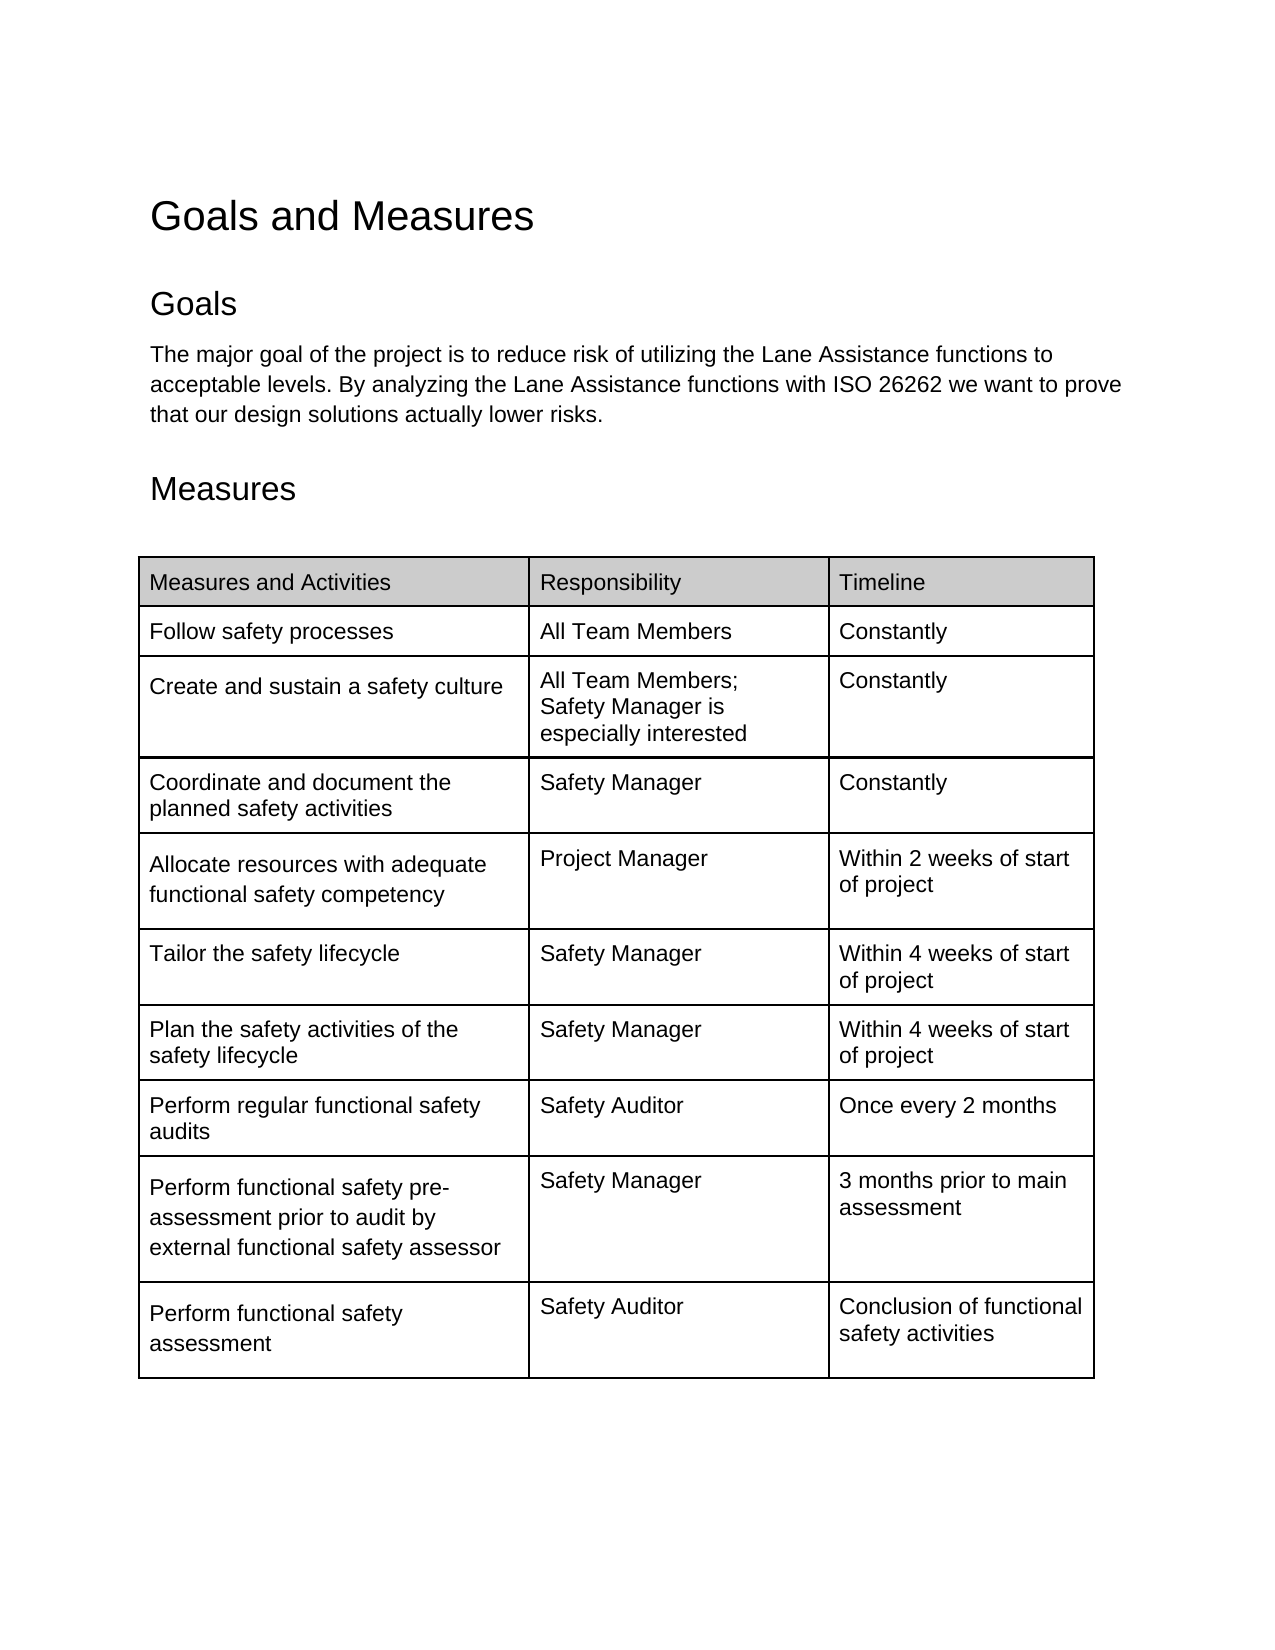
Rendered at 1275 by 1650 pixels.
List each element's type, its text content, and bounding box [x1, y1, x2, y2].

table_cell Within 2 weeks of start of project [830, 834, 1093, 928]
table_cell Safety Manager [530, 930, 828, 1003]
text The major goal of the project is to reduce risk of utilizing the Lane Assistance functions to acceptable levels. By analyzing the Lane Assistance functions with ISO 26262 we want to prove that our design solutions actually lower risks. [150, 341, 1125, 428]
table_cell Constantly [830, 759, 1093, 832]
table_cell Perform functional safety pre-assessment prior to audit by external functional safety assessor [140, 1157, 528, 1281]
table_cell Conclusion of functional safety activities [830, 1283, 1093, 1377]
table_cell Constantly [830, 657, 1093, 756]
table_cell Once every 2 months [830, 1081, 1093, 1155]
table_cell Follow safety processes [140, 607, 528, 654]
table_cell Within 4 weeks of start of project [830, 1006, 1093, 1079]
table_cell Project Manager [530, 834, 828, 928]
table_cell 3 months prior to main assessment [830, 1157, 1093, 1281]
table_cell All Team Members; Safety Manager is especially interested [530, 657, 828, 756]
table_header Responsibility [530, 558, 828, 605]
table_header Timeline [830, 558, 1093, 605]
table_cell Safety Manager [530, 759, 828, 832]
table_cell Perform functional safety assessment [140, 1283, 528, 1377]
subtitle Goals and Measures [150, 192, 1125, 239]
subtitle Measures [150, 469, 1125, 507]
table_cell Plan the safety activities of the safety lifecycle [140, 1006, 528, 1079]
table_header Measures and Activities [140, 558, 528, 605]
table_cell Perform regular functional safety audits [140, 1081, 528, 1155]
table_cell All Team Members [530, 607, 828, 654]
table_cell Within 4 weeks of start of project [830, 930, 1093, 1003]
table_cell Safety Auditor [530, 1081, 828, 1155]
subtitle Goals [150, 284, 1125, 323]
table_cell Create and sustain a safety culture [140, 657, 528, 756]
table_cell Allocate resources with adequate functional safety competency [140, 834, 528, 928]
table_cell Constantly [830, 607, 1093, 654]
table_cell Coordinate and document the planned safety activities [140, 759, 528, 832]
table_cell Safety Manager [530, 1006, 828, 1079]
table_cell Safety Manager [530, 1157, 828, 1281]
table_cell Tailor the safety lifecycle [140, 930, 528, 1003]
table_cell Safety Auditor [530, 1283, 828, 1377]
